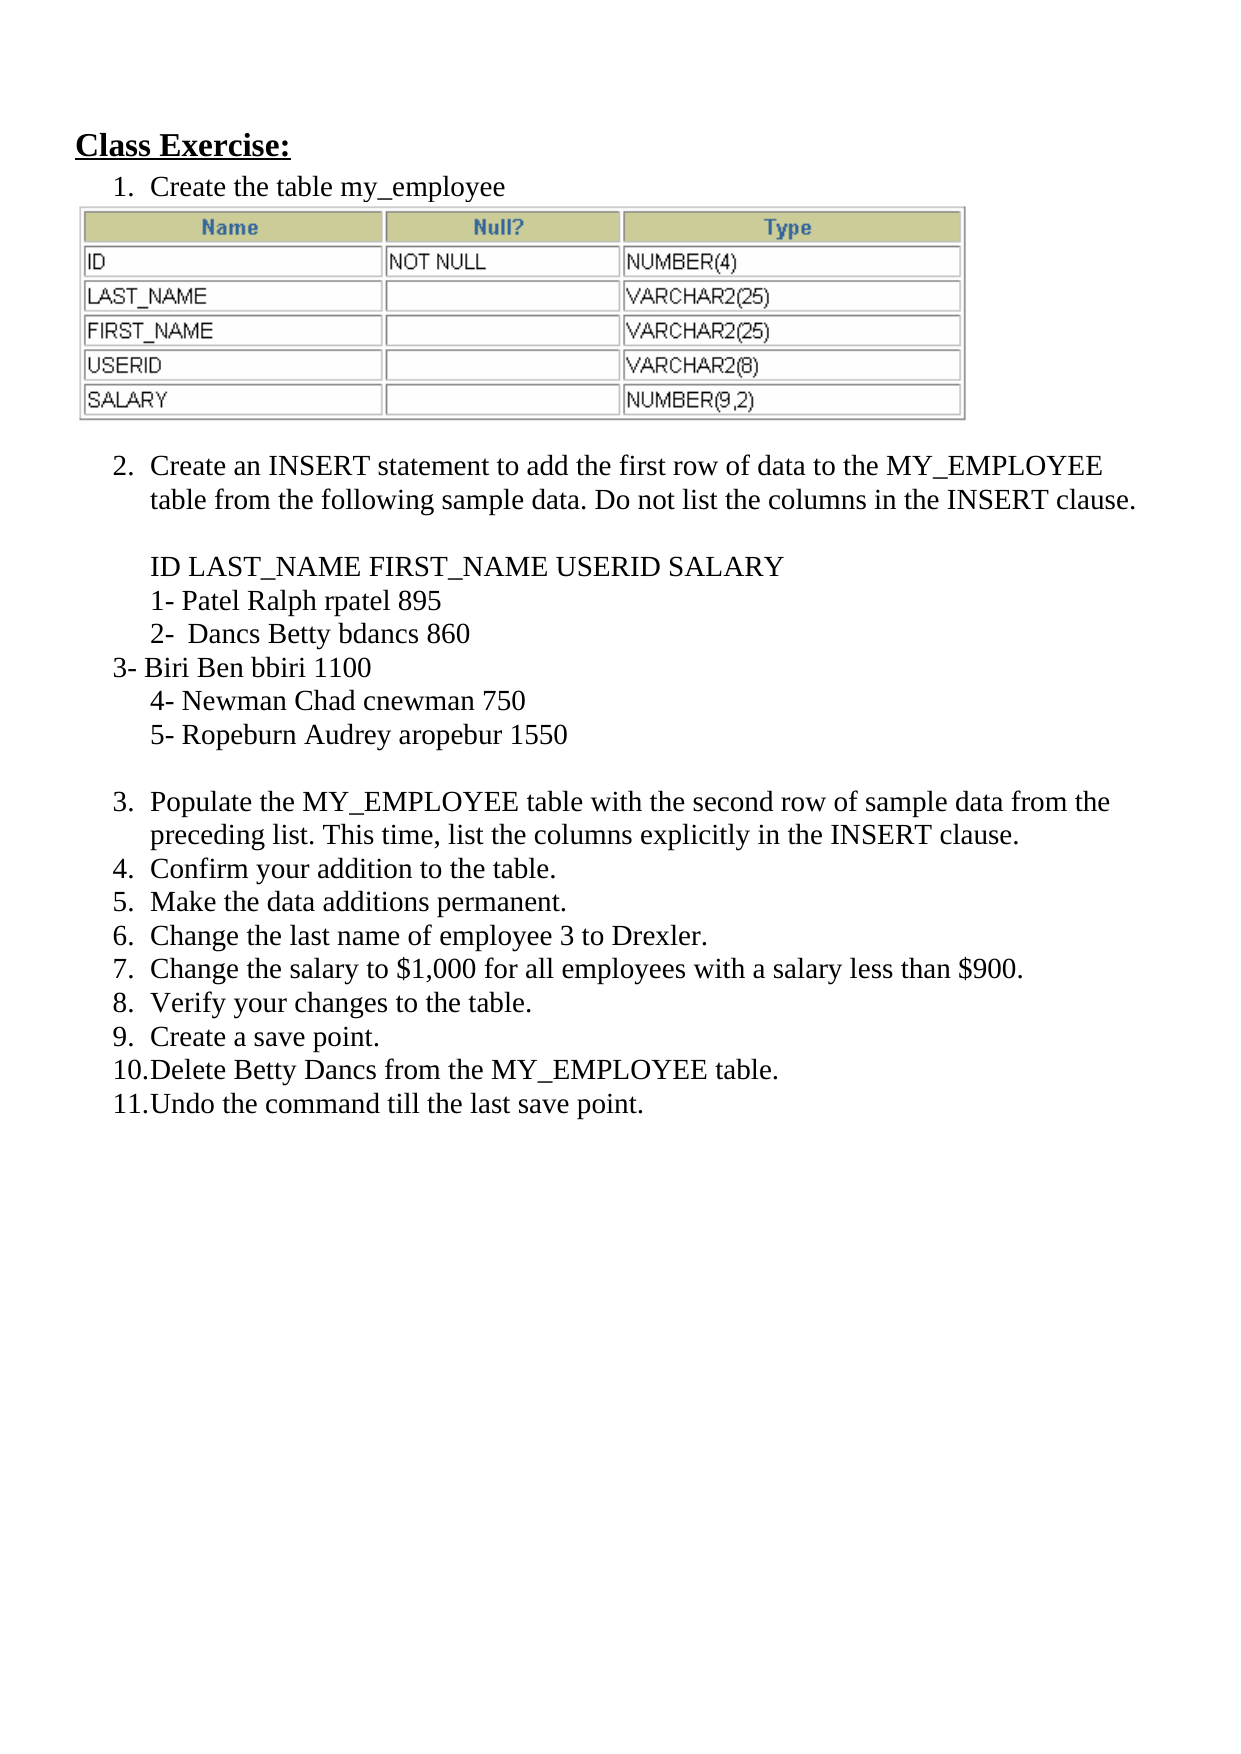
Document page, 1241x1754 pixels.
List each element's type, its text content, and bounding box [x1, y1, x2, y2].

list 1- Patel Ralph rpatel 895 [150, 583, 1165, 616]
list 5- Ropeburn Audrey aropebur 1550 [150, 717, 1165, 750]
text 3- Biri Ben bbiri 1100 [112, 650, 1165, 683]
list Confirm your addition to the table. [112, 851, 1165, 884]
list Create a save point. [112, 1019, 1165, 1052]
list 4- Newman Chad cnewman 750 [150, 683, 1165, 717]
list Dancs Betty bdancs 860 [150, 616, 1165, 650]
subtitle Class Exercise: [75, 125, 1165, 163]
list Create an INSERT statement to add the first row of data to the MY_EMPLOYEE table from the following sample data. Do not list the columns in the INSERT clause. [112, 448, 1165, 516]
list Populate the MY_EMPLOYEE table with the second row of sample data from the preceding list. This time, list the columns explicitly in the INSERT clause. [112, 784, 1165, 851]
list Change the last name of employee 3 to Drexler. [112, 918, 1165, 952]
list Delete Betty Dancs from the MY_EMPLOYEE table. [112, 1052, 1165, 1086]
list Create the table my_employee [112, 169, 1165, 203]
list Verify your changes to the table. [112, 985, 1165, 1019]
list Undo the command till the last save point. [112, 1086, 1165, 1119]
list Change the salary to $1,000 for all employees with a salary less than $900. [112, 952, 1165, 985]
list Make the data additions permanent. [112, 884, 1165, 918]
list ID LAST_NAME FIRST_NAME USERID SALARY [150, 549, 1165, 583]
